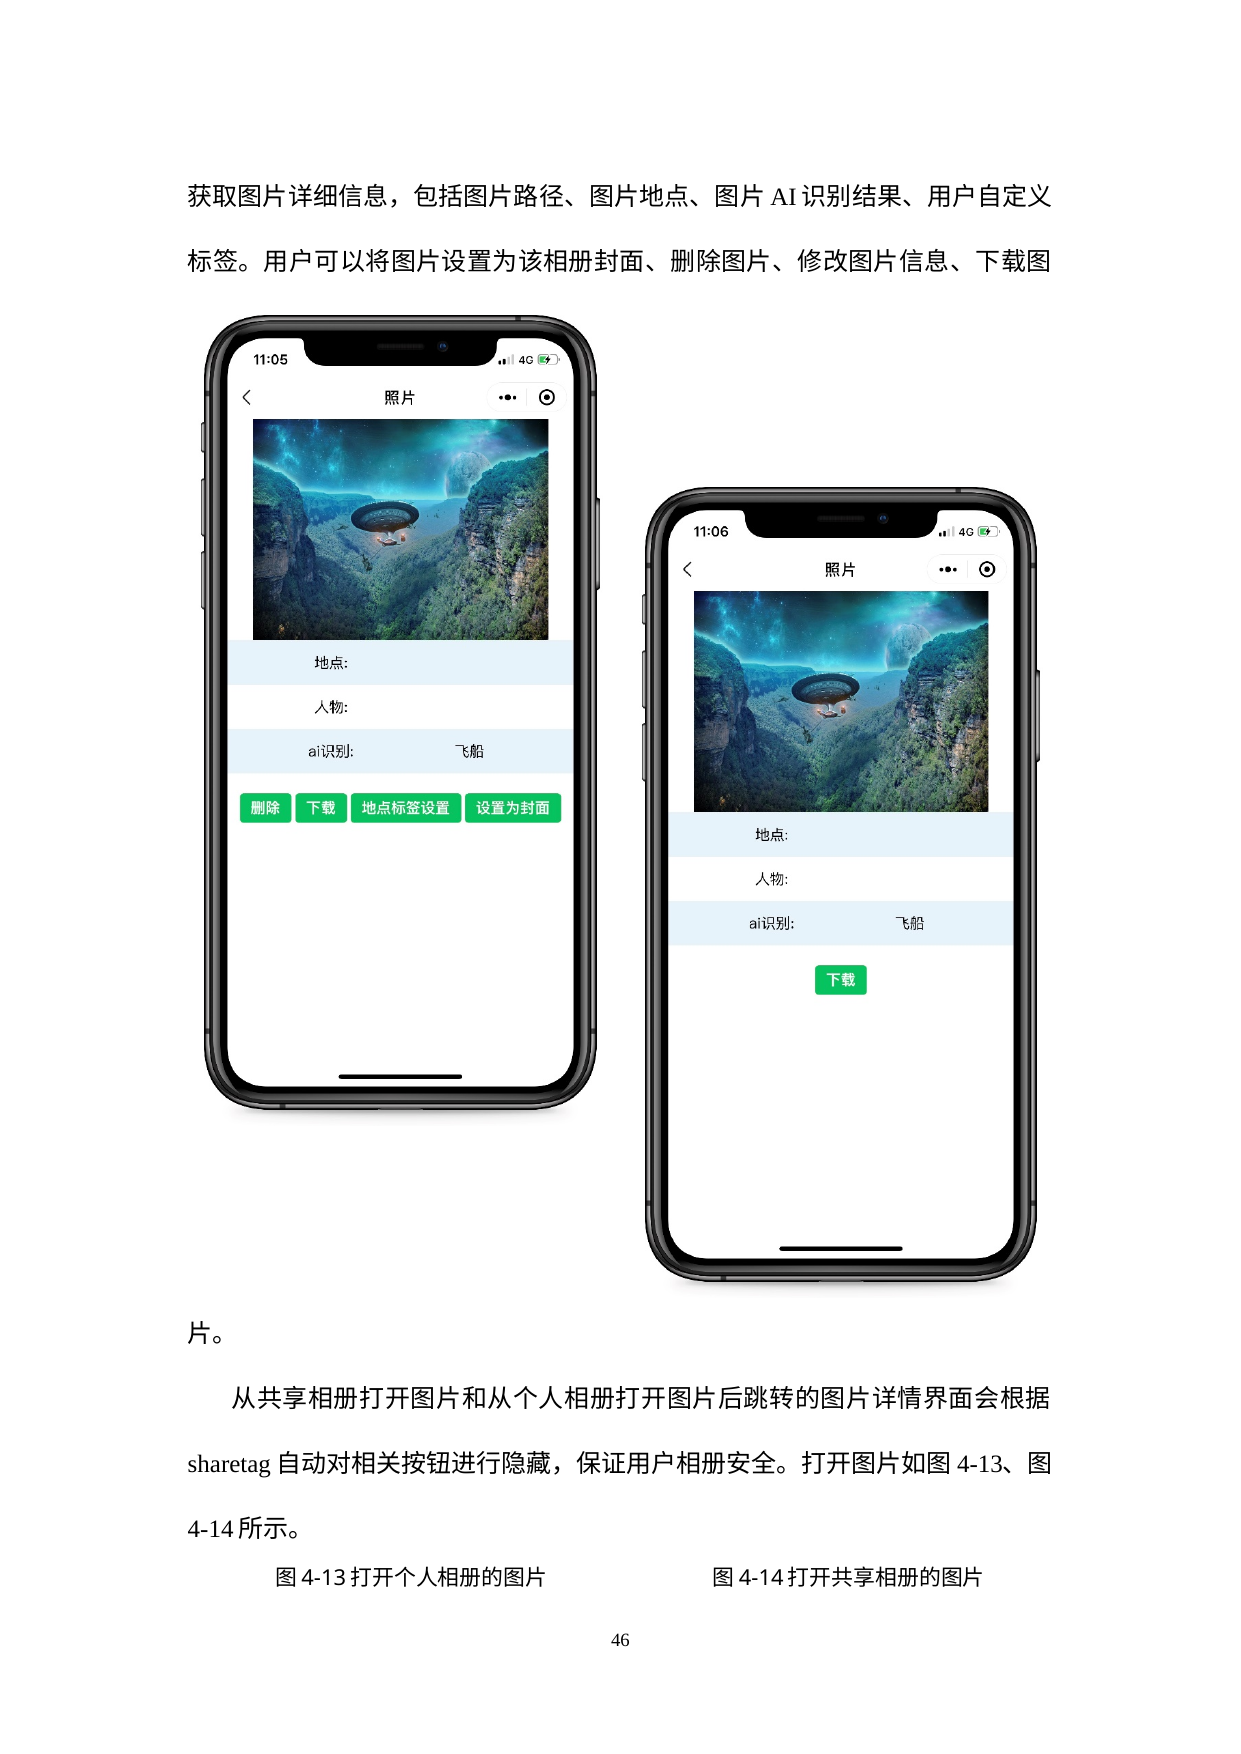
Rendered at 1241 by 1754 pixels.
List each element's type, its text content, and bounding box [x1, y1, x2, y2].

picture [628, 470, 1053, 1298]
text 图4-13打开个人相册的图片 图4-14打开共享相册的图片 [187, 1559, 1053, 1592]
text 从共享相册打开图片和从个人相册打开图片后跳转的图片详情界面会根据sharetag自动对相关按钮进行隐藏，保证用户相册安全。打开图片如图4-13、图4-14所示。 [187, 1364, 1053, 1559]
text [187, 162, 1053, 1364]
picture [187, 298, 613, 1126]
